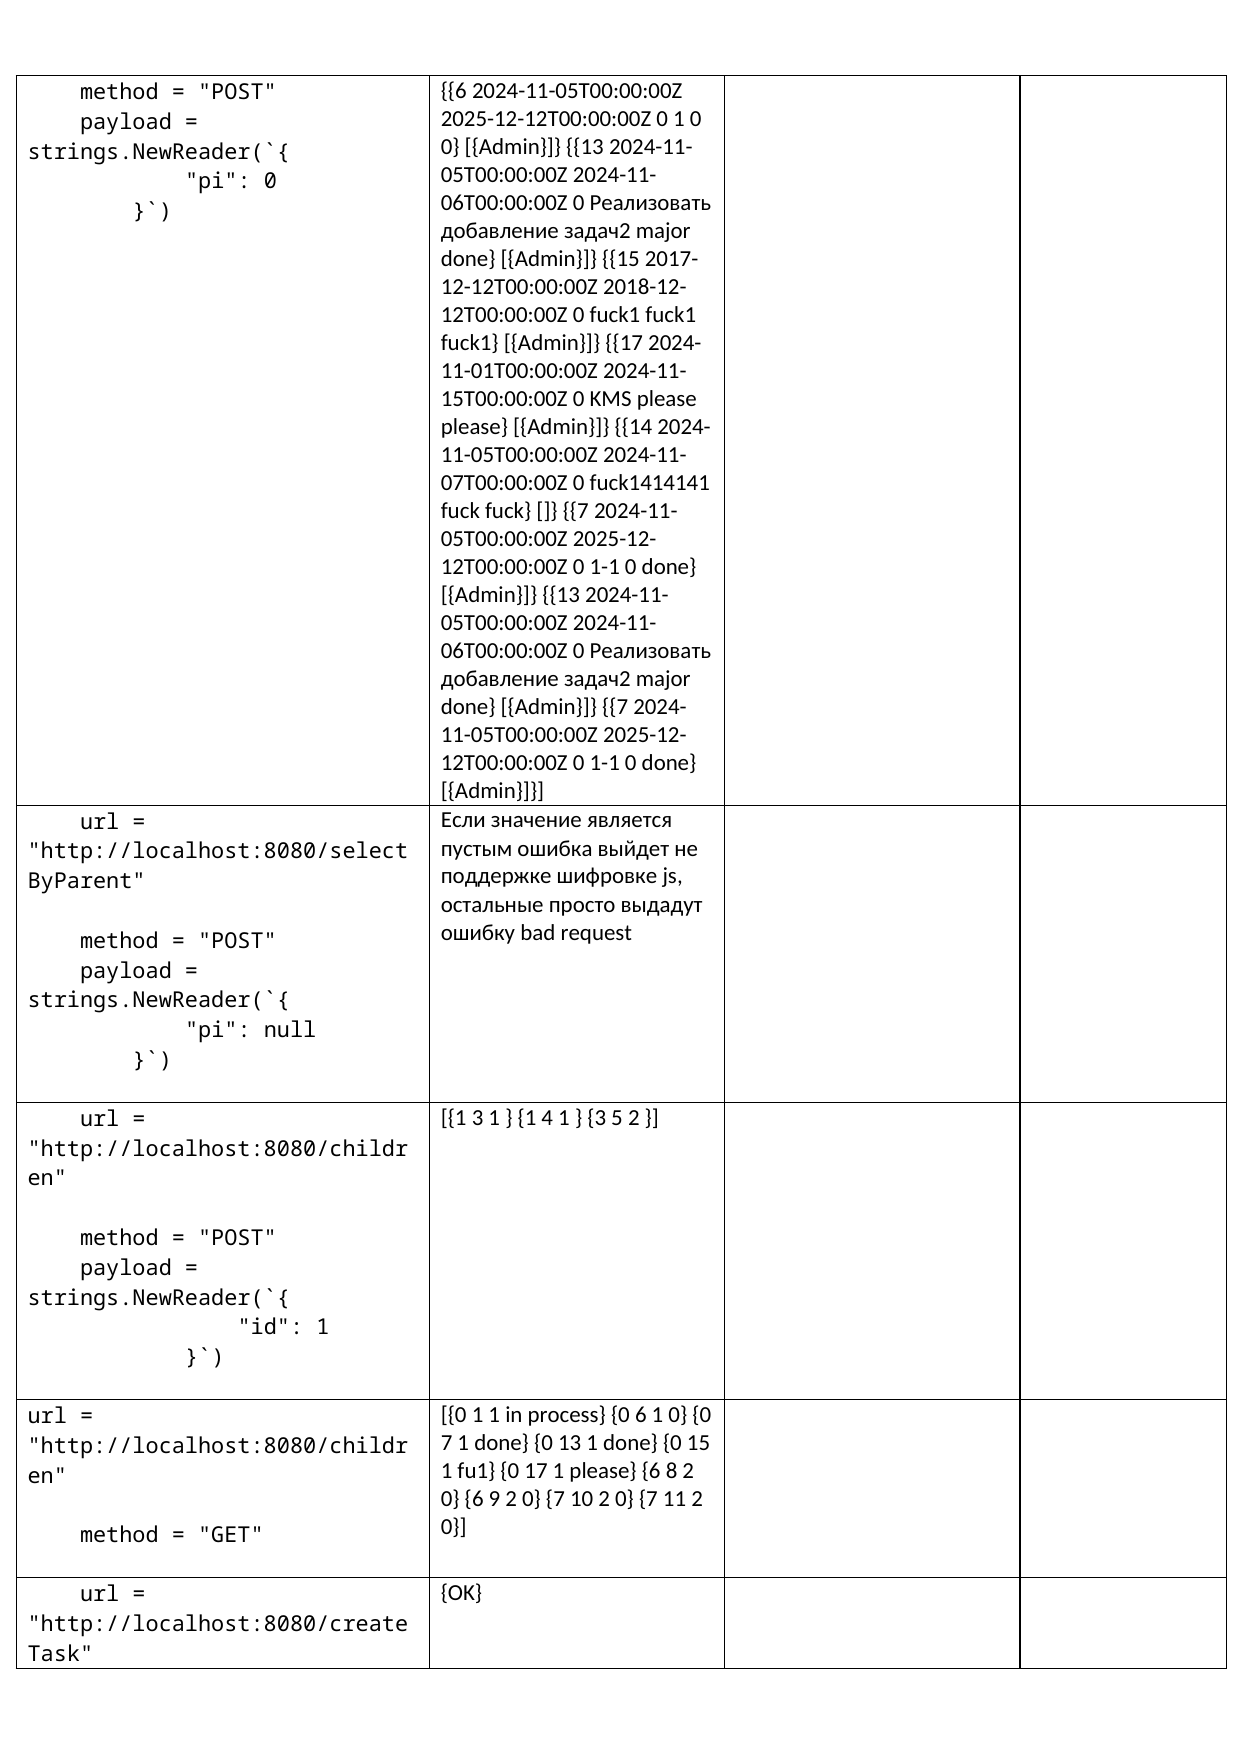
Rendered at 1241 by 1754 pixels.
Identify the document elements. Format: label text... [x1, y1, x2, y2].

table_cell [725, 806, 1019, 1102]
table_cell [725, 76, 1019, 804]
table_cell url = "http://localhost:8080/selectByParent" method = "POST" payload = strings.NewReader(`{ "pi": null }`) [17, 806, 429, 1102]
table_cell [17, 76, 429, 804]
table_cell [{1 3 1 } {1 4 1 } {3 5 2 }] [430, 1103, 724, 1399]
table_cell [17, 1578, 429, 1667]
table_cell Если значение является пустым ошибка выйдет не поддержке шифровке js, остальные просто выдадут ошибку bad request [430, 806, 724, 1102]
table_cell [1021, 76, 1226, 804]
table_cell [725, 1103, 1019, 1399]
table_cell [1021, 1400, 1226, 1577]
table_cell [{0 1 1 in process} {0 6 1 0} {0 7 1 done} {0 13 1 done} {0 15 1 fu1} {0 17 1 please} {6 8 2 0} {6 9 2 0} {7 10 2 0} {7 11 2 0}] [430, 1400, 724, 1577]
table_cell [1021, 1578, 1226, 1667]
table_cell [1021, 1103, 1226, 1399]
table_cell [430, 76, 724, 804]
table_cell [1021, 806, 1226, 1102]
table_cell [725, 1400, 1019, 1577]
table_cell {OK} [430, 1578, 724, 1667]
table_cell url = "http://localhost:8080/children" method = "GET" [17, 1400, 429, 1577]
table_cell [725, 1578, 1019, 1667]
table_cell url = "http://localhost:8080/children" method = "POST" payload = strings.NewReader(`{ "id": 1 }`) [17, 1103, 429, 1399]
